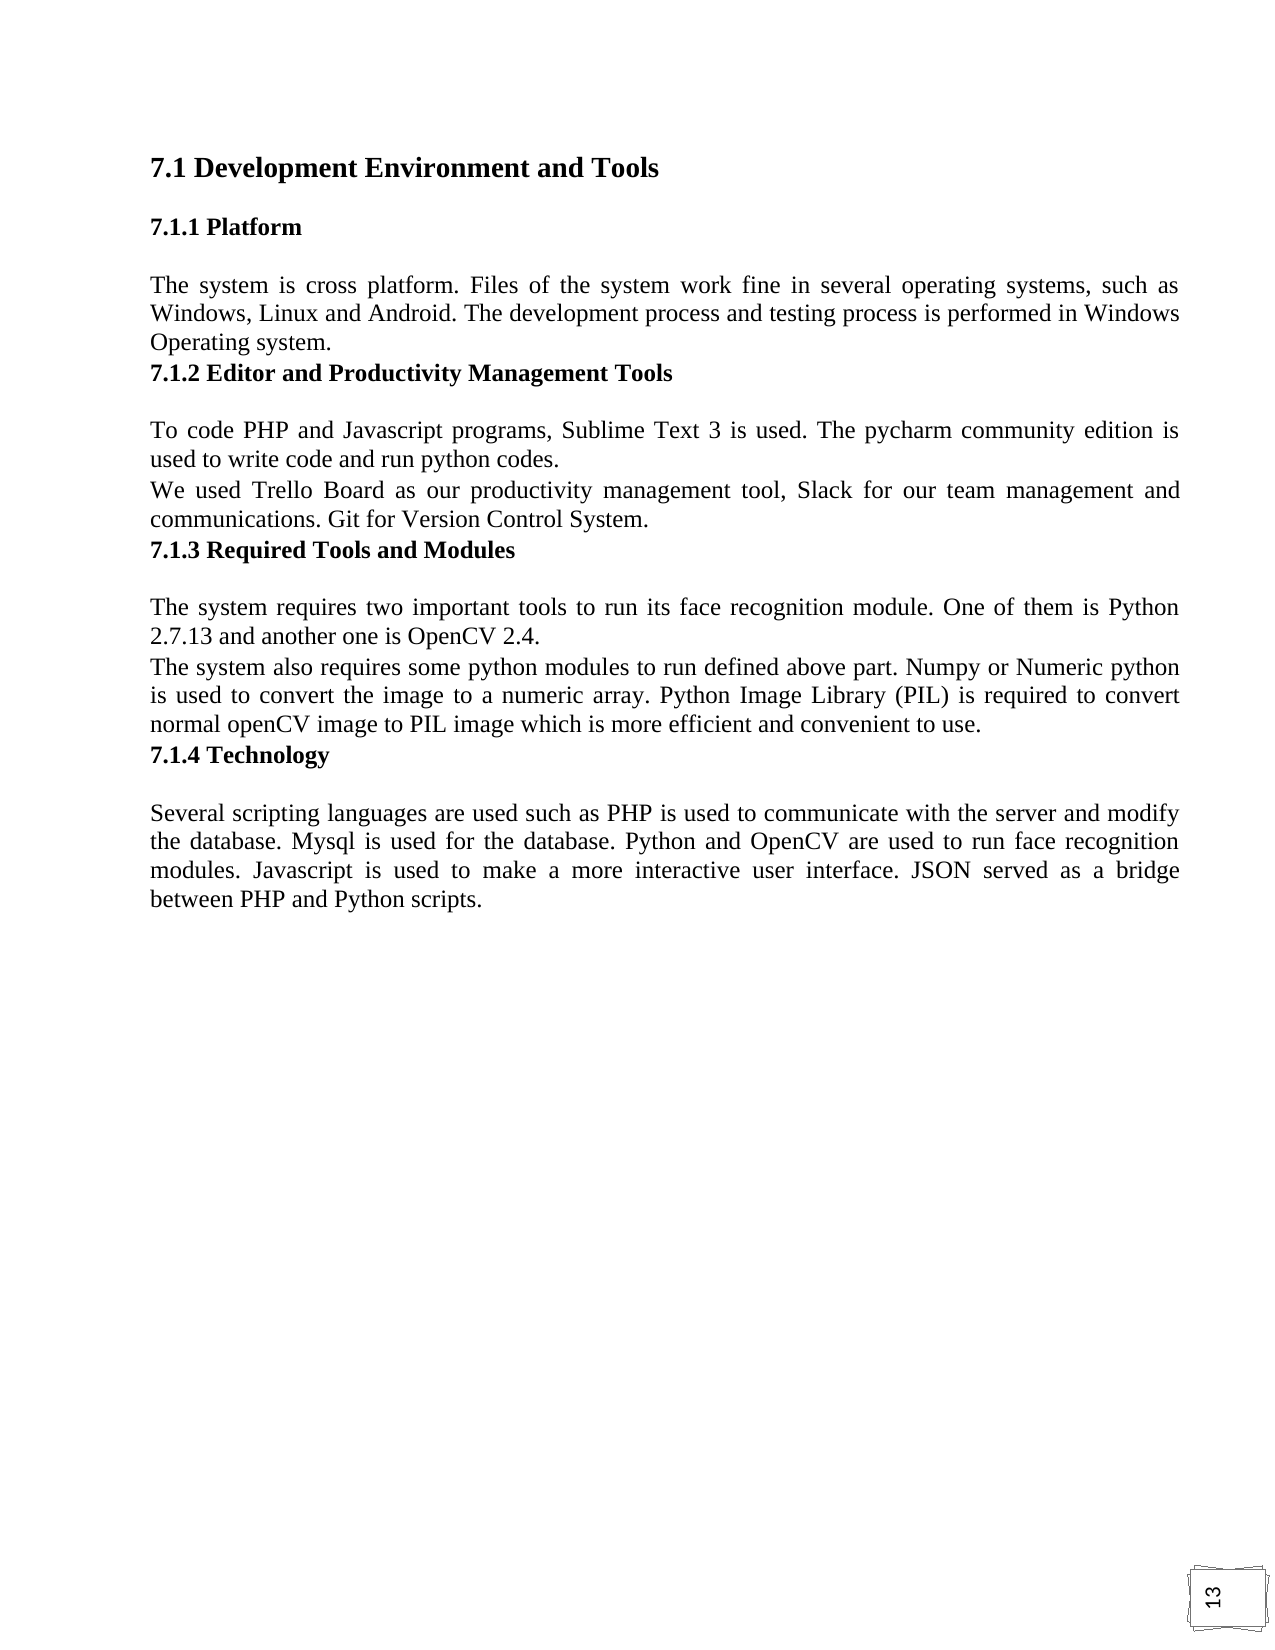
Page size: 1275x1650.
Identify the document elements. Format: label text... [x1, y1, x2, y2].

text 7.1.2 Editor and Productivity Management Tools [150, 358, 1181, 387]
text 7.1.3 Required Tools and Modules [150, 535, 1181, 563]
text The system also requires some python modules to run defined above part. Numpy or Numeric python is used to convert the image to a numeric array. Python Image Library (PIL) is required to convert normal openCV image to PIL image which is more efficient and convenient to use. [150, 652, 1181, 738]
text The system requires two important tools to run its face recognition module. One of them is Python 2.7.13 and another one is OpenCV 2.4. [150, 592, 1181, 650]
text We used Trello Board as our productivity management tool, Slack for our team management and communications. Git for Version Control System. [150, 475, 1181, 533]
text 7.1 Development Environment and Tools [150, 150, 1181, 183]
text Several scripting languages are used such as PHP is used to communicate with the server and modify the database. Mysql is used for the database. Python and OpenCV are used to run face recognition modules. Javascript is used to make a more interactive user interface. JSON served as a bridge between PHP and Python scripts. [150, 798, 1181, 913]
text 7.1.1 Platform [150, 212, 1181, 241]
text The system is cross platform. Files of the system work fine in several operating systems, such as Windows, Linux and Android. The development process and testing process is performed in Windows Operating system. [150, 270, 1181, 356]
text To code PHP and Javascript programs, Sublime Text 3 is used. The pycharm community edition is used to write code and run python codes. [150, 416, 1181, 473]
text 7.1.4 Technology [150, 740, 1181, 769]
